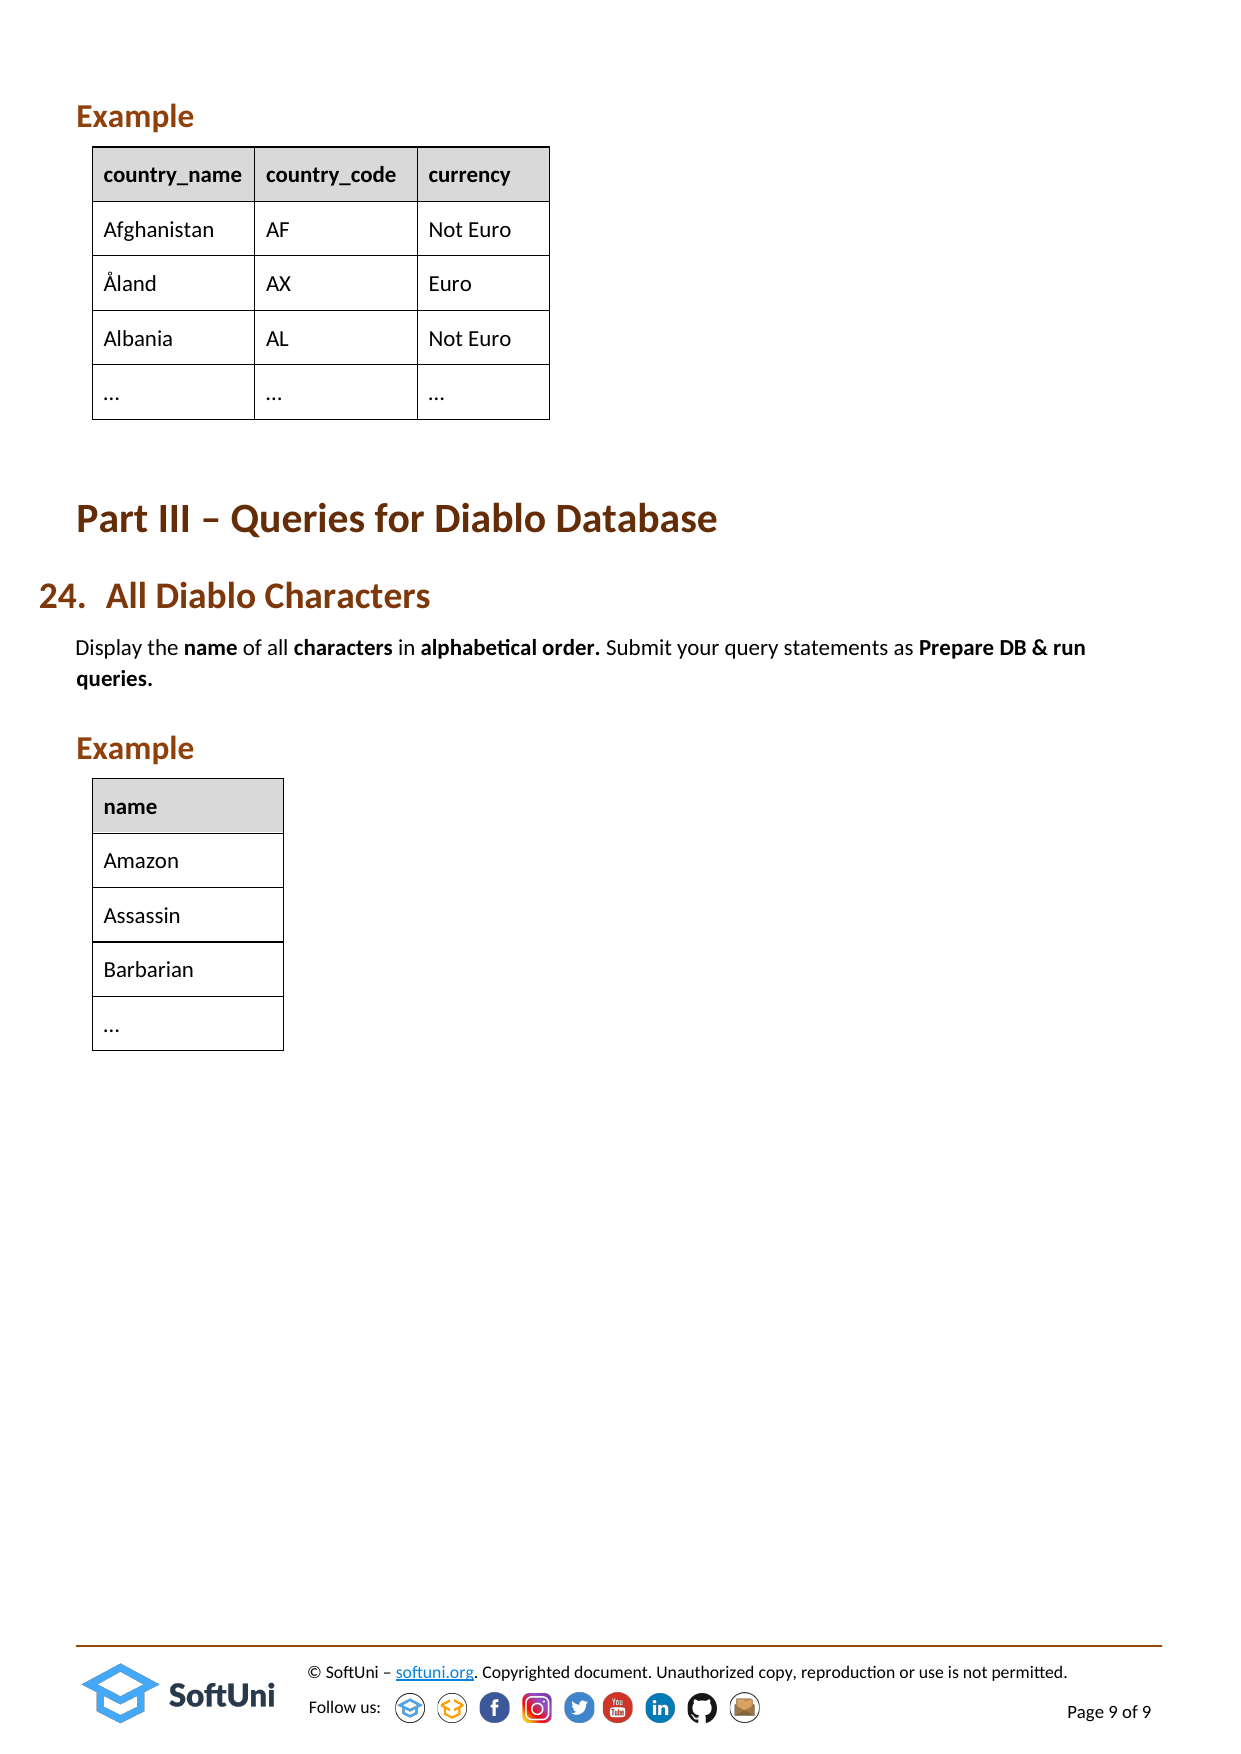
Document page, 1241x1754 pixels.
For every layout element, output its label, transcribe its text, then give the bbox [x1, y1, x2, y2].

subtitle Example [76, 727, 1163, 768]
table_cell … [93, 997, 283, 1050]
picture [645, 1693, 654, 1702]
table_cell Assassin [93, 888, 283, 941]
picture [75, 1658, 281, 1729]
table_cell AF [255, 202, 417, 255]
picture [395, 1693, 425, 1723]
picture [437, 1693, 467, 1723]
table_cell Åland [93, 256, 254, 310]
table_header country_code [255, 148, 417, 201]
table_cell … [418, 365, 549, 419]
subtitle 24. All Diablo Characters [39, 572, 1163, 618]
table_cell Albania [93, 311, 254, 364]
picture [666, 1714, 675, 1723]
table_cell … [255, 365, 417, 419]
picture [602, 1692, 633, 1723]
picture [479, 1692, 510, 1723]
table_cell AL [255, 311, 417, 364]
table_cell Not Euro [418, 202, 549, 255]
picture [522, 1693, 552, 1723]
picture [645, 1714, 654, 1723]
table_cell Euro [418, 256, 549, 310]
subtitle Part III – Queries for Diablo Database [76, 492, 1163, 543]
table_cell Barbarian [93, 943, 283, 996]
table_header currency [418, 148, 549, 201]
table_cell … [93, 365, 254, 419]
table_cell Afghanistan [93, 202, 254, 255]
table_header country_name [93, 148, 254, 201]
picture [729, 1692, 760, 1723]
picture [666, 1693, 675, 1702]
subtitle Example [76, 95, 1163, 136]
table_cell Amazon [93, 834, 283, 887]
picture [659, 1705, 668, 1715]
picture [687, 1693, 717, 1723]
picture [564, 1692, 595, 1723]
table_cell AX [255, 256, 417, 310]
table_cell Not Euro [418, 311, 549, 364]
text Display the name of all characters in alphabetical order. Submit your query statements as Prepare DB & run queries. [75, 633, 1163, 692]
table_header name [93, 779, 283, 832]
